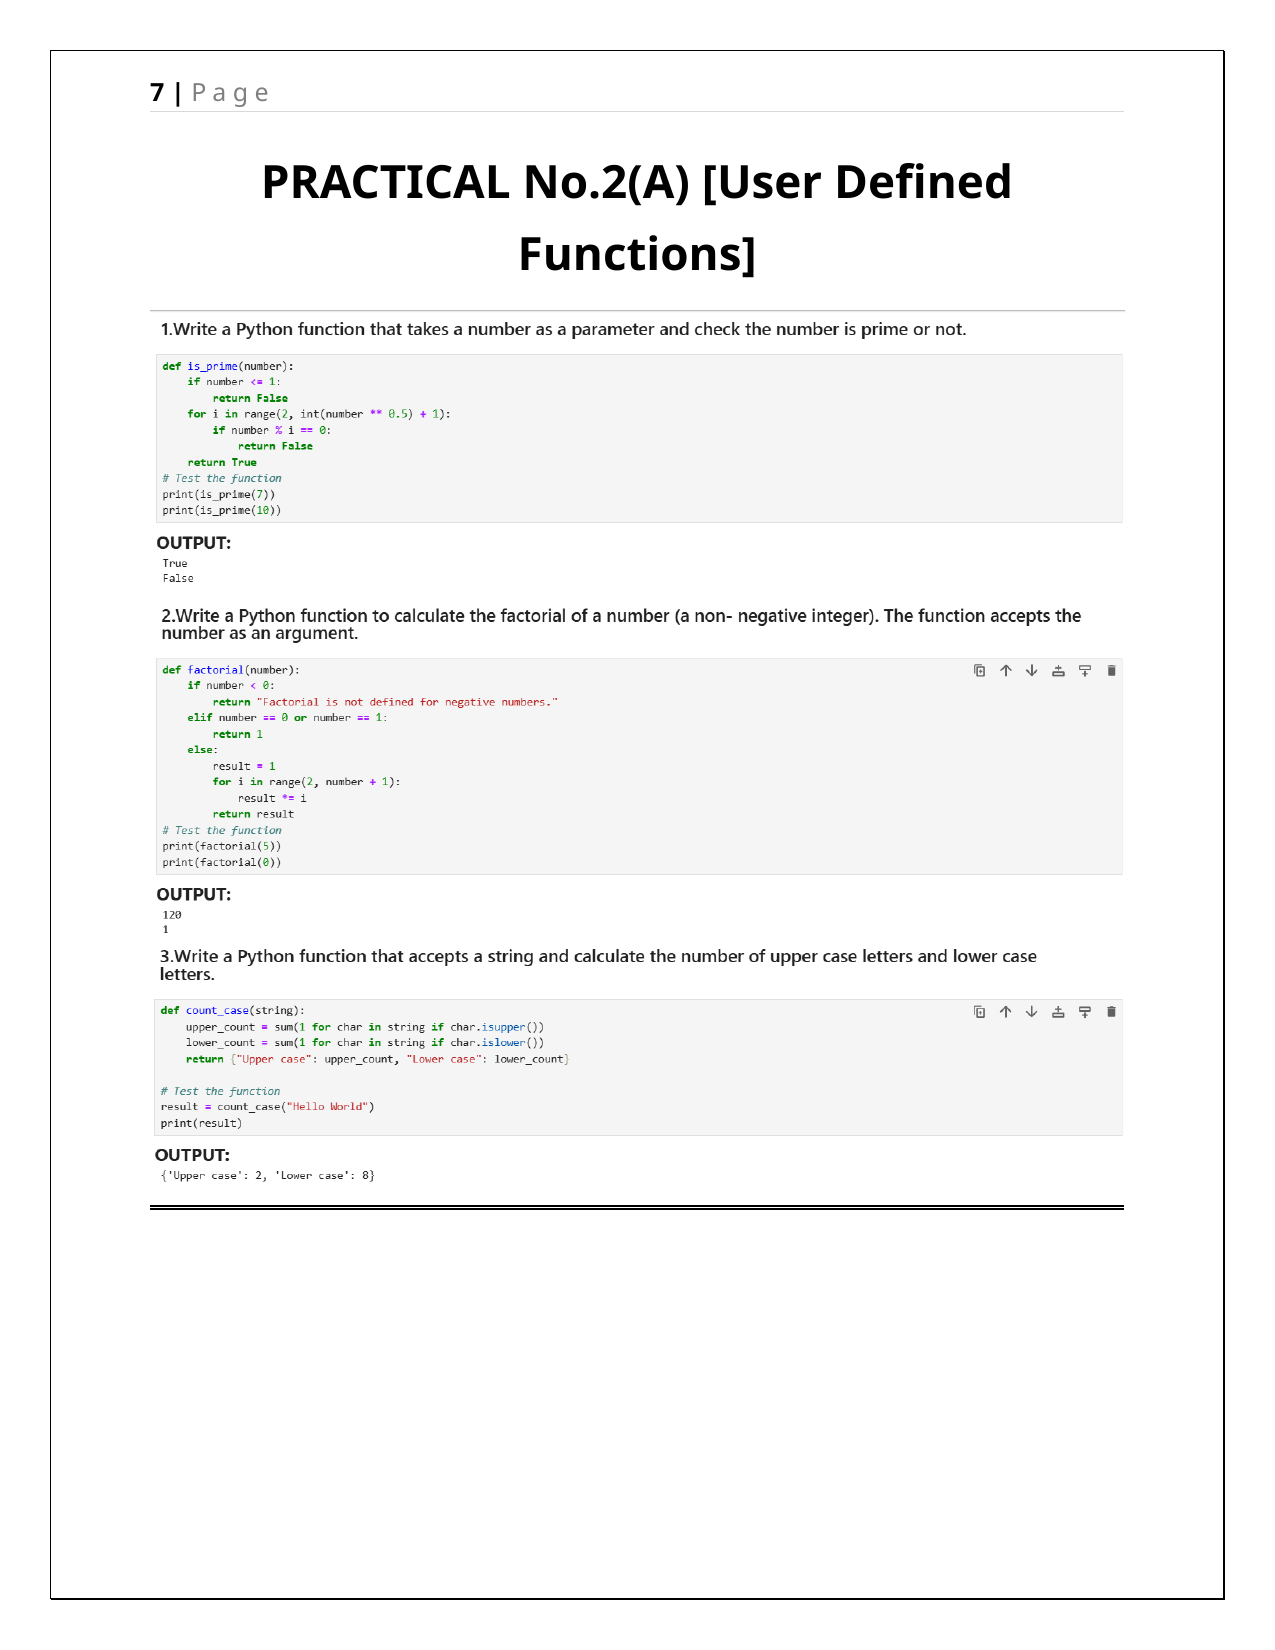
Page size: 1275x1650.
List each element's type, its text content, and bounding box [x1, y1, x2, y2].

picture [150, 310, 1125, 940]
text PRACTICAL No.2(A) [User Defined Functions] [150, 150, 1124, 284]
picture [150, 944, 1125, 1203]
